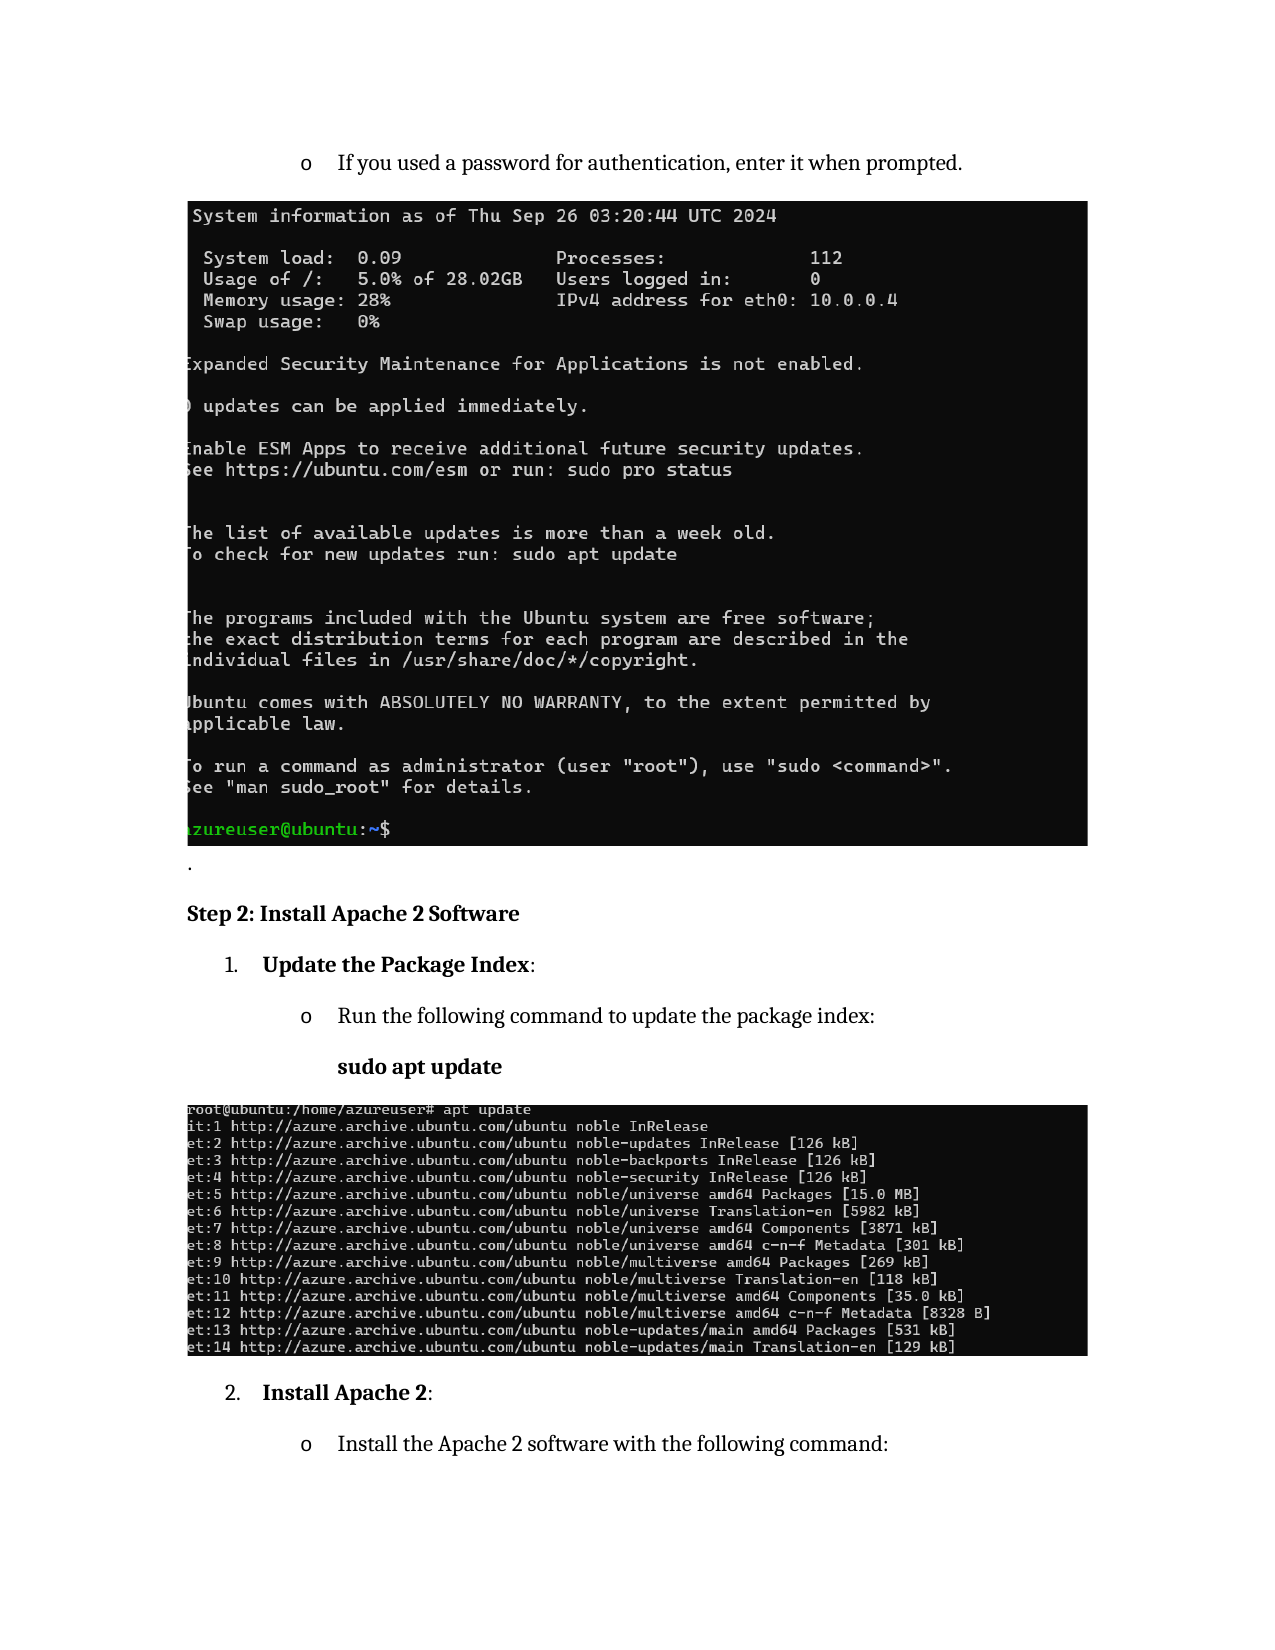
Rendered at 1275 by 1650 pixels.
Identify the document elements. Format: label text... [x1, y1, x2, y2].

text Step 2: Install Apache 2 Software [187, 900, 1087, 927]
list Update the Package Index: [225, 951, 1087, 978]
text sudo apt update [262, 1054, 1087, 1080]
list Install the Apache 2 software with the following command: [300, 1431, 1087, 1458]
text . [187, 846, 1087, 876]
picture [187, 1105, 1088, 1356]
list Run the following command to update the package index: [300, 1002, 1087, 1029]
list Install Apache 2: [225, 1380, 1087, 1407]
list If you used a password for authentication, enter it when prompted. [300, 150, 1087, 177]
picture [187, 201, 1088, 846]
